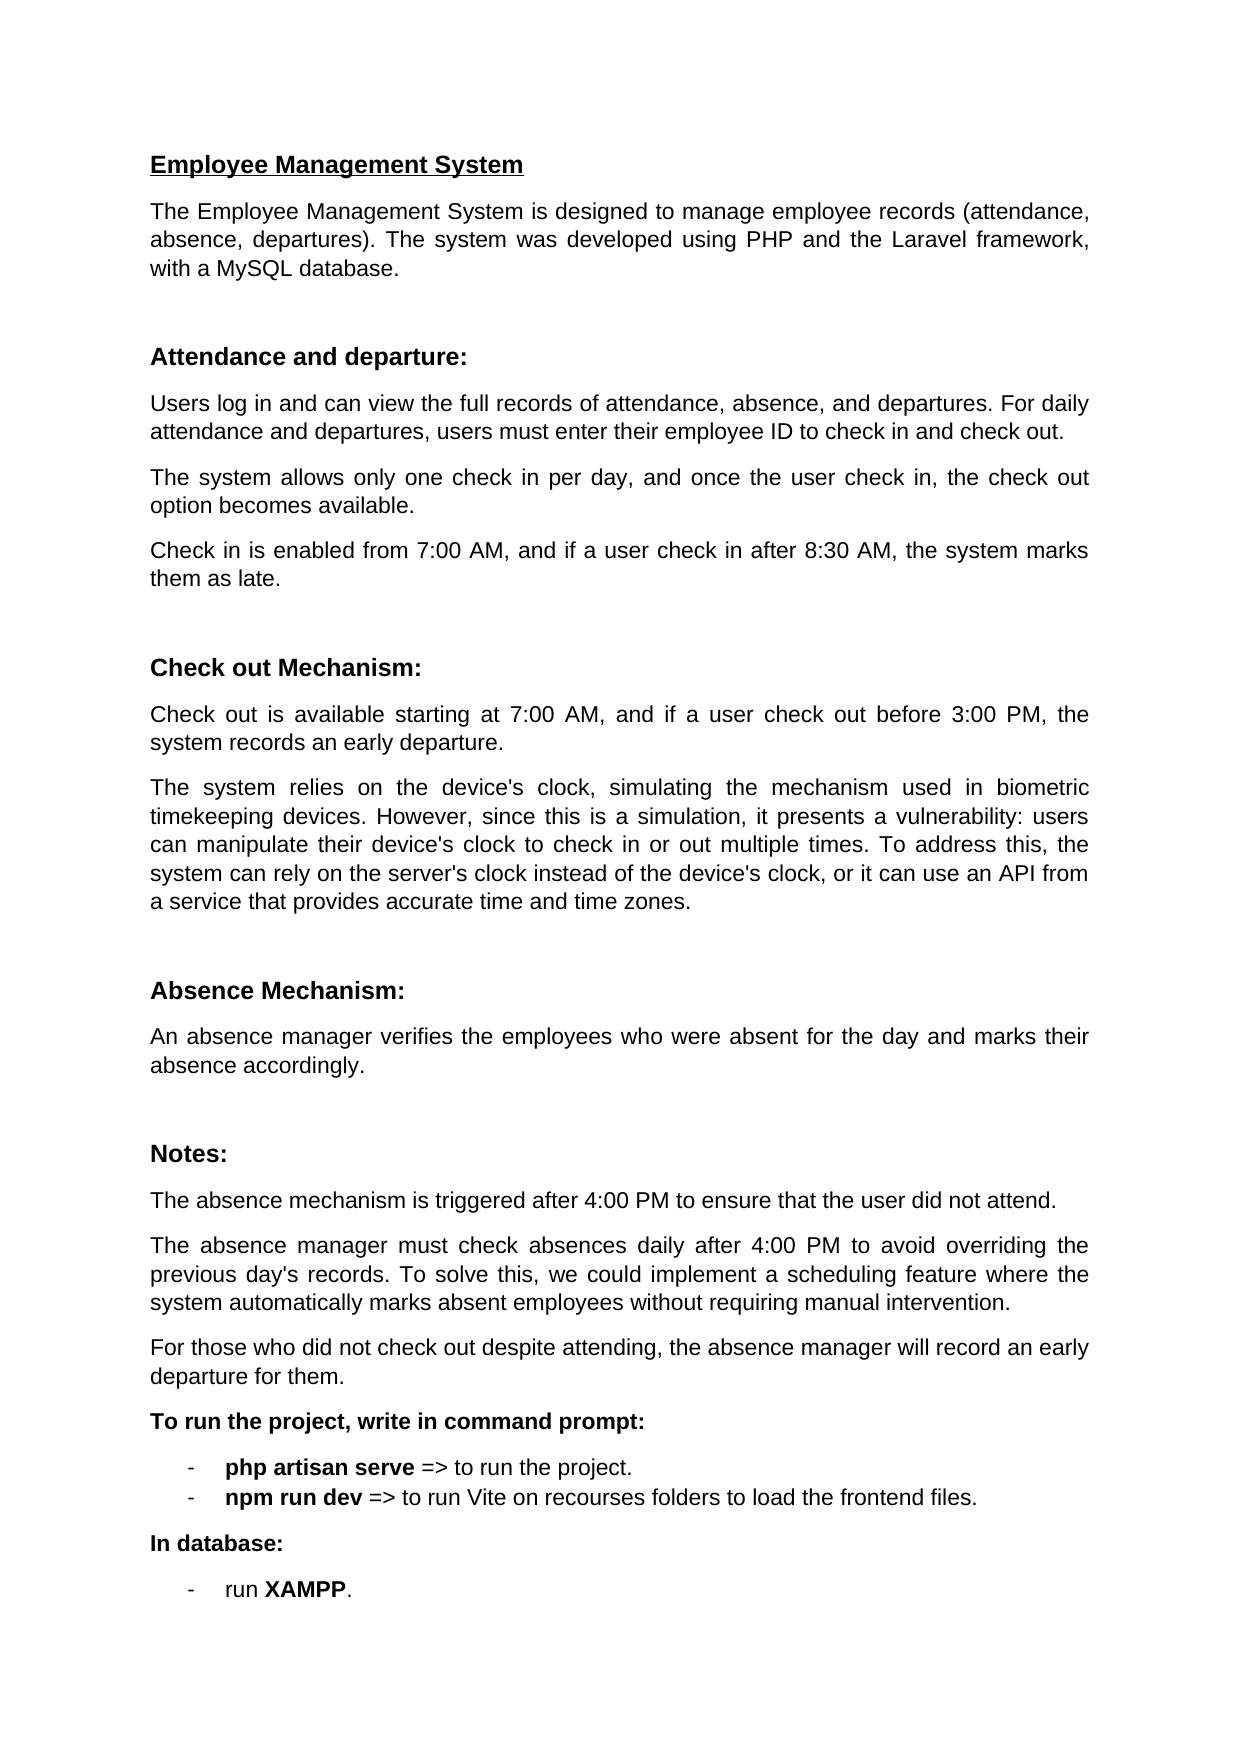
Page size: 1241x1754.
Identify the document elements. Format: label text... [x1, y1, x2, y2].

text Check out is available starting at 7:00 AM, and if a user check out before 3:00 PM, the system records an early departure. [150, 701, 1090, 756]
text The system allows only one check in per day, and once the user check in, the check out option becomes available. [150, 463, 1090, 518]
text Absence Mechanism: [150, 976, 1090, 1004]
text An absence manager verifies the employees who were absent for the day and marks their absence accordingly. [150, 1023, 1090, 1078]
text Employee Management System [150, 150, 1090, 179]
text Check in is enabled from 7:00 AM, and if a user check in after 8:30 AM, the system marks them as late. [150, 537, 1090, 592]
list php artisan serve => to run the project. [187, 1453, 1090, 1481]
text Check out Mechanism: [150, 653, 1090, 682]
text The absence manager must check absences daily after 4:00 PM to avoid overriding the previous day's records. To solve this, we could implement a scheduling feature where the system automatically marks absent employees without requiring manual intervention. [150, 1232, 1090, 1315]
text The system relies on the device's clock, simulating the mechanism used in biometric timekeeping devices. However, since this is a simulation, it presents a vulnerability: users can manipulate their device's clock to check in or out multiple times. To address this, the system can rely on the server's clock instead of the device's clock, or it can use an API from a service that provides accurate time and time zones. [150, 774, 1090, 914]
text Notes: [150, 1139, 1090, 1168]
text Attendance and departure: [150, 342, 1090, 371]
text Users log in and can view the full records of attendance, absence, and departures. For daily attendance and departures, users must enter their employee ID to check in and check out. [150, 390, 1090, 445]
text In database: [150, 1530, 1090, 1556]
text To run the project, write in command prompt: [150, 1408, 1090, 1434]
list run XAMPP. [187, 1575, 1090, 1603]
text The absence mechanism is triggered after 4:00 PM to ensure that the user did not attend. [150, 1187, 1090, 1213]
text For those who did not check out despite attending, the absence manager will record an early departure for them. [150, 1334, 1090, 1389]
list npm run dev => to run Vite on recourses folders to load the frontend files. [187, 1483, 1090, 1511]
text The Employee Management System is designed to manage employee records (attendance, absence, departures). The system was developed using PHP and the Laravel framework, with a MySQL database. [150, 198, 1090, 281]
